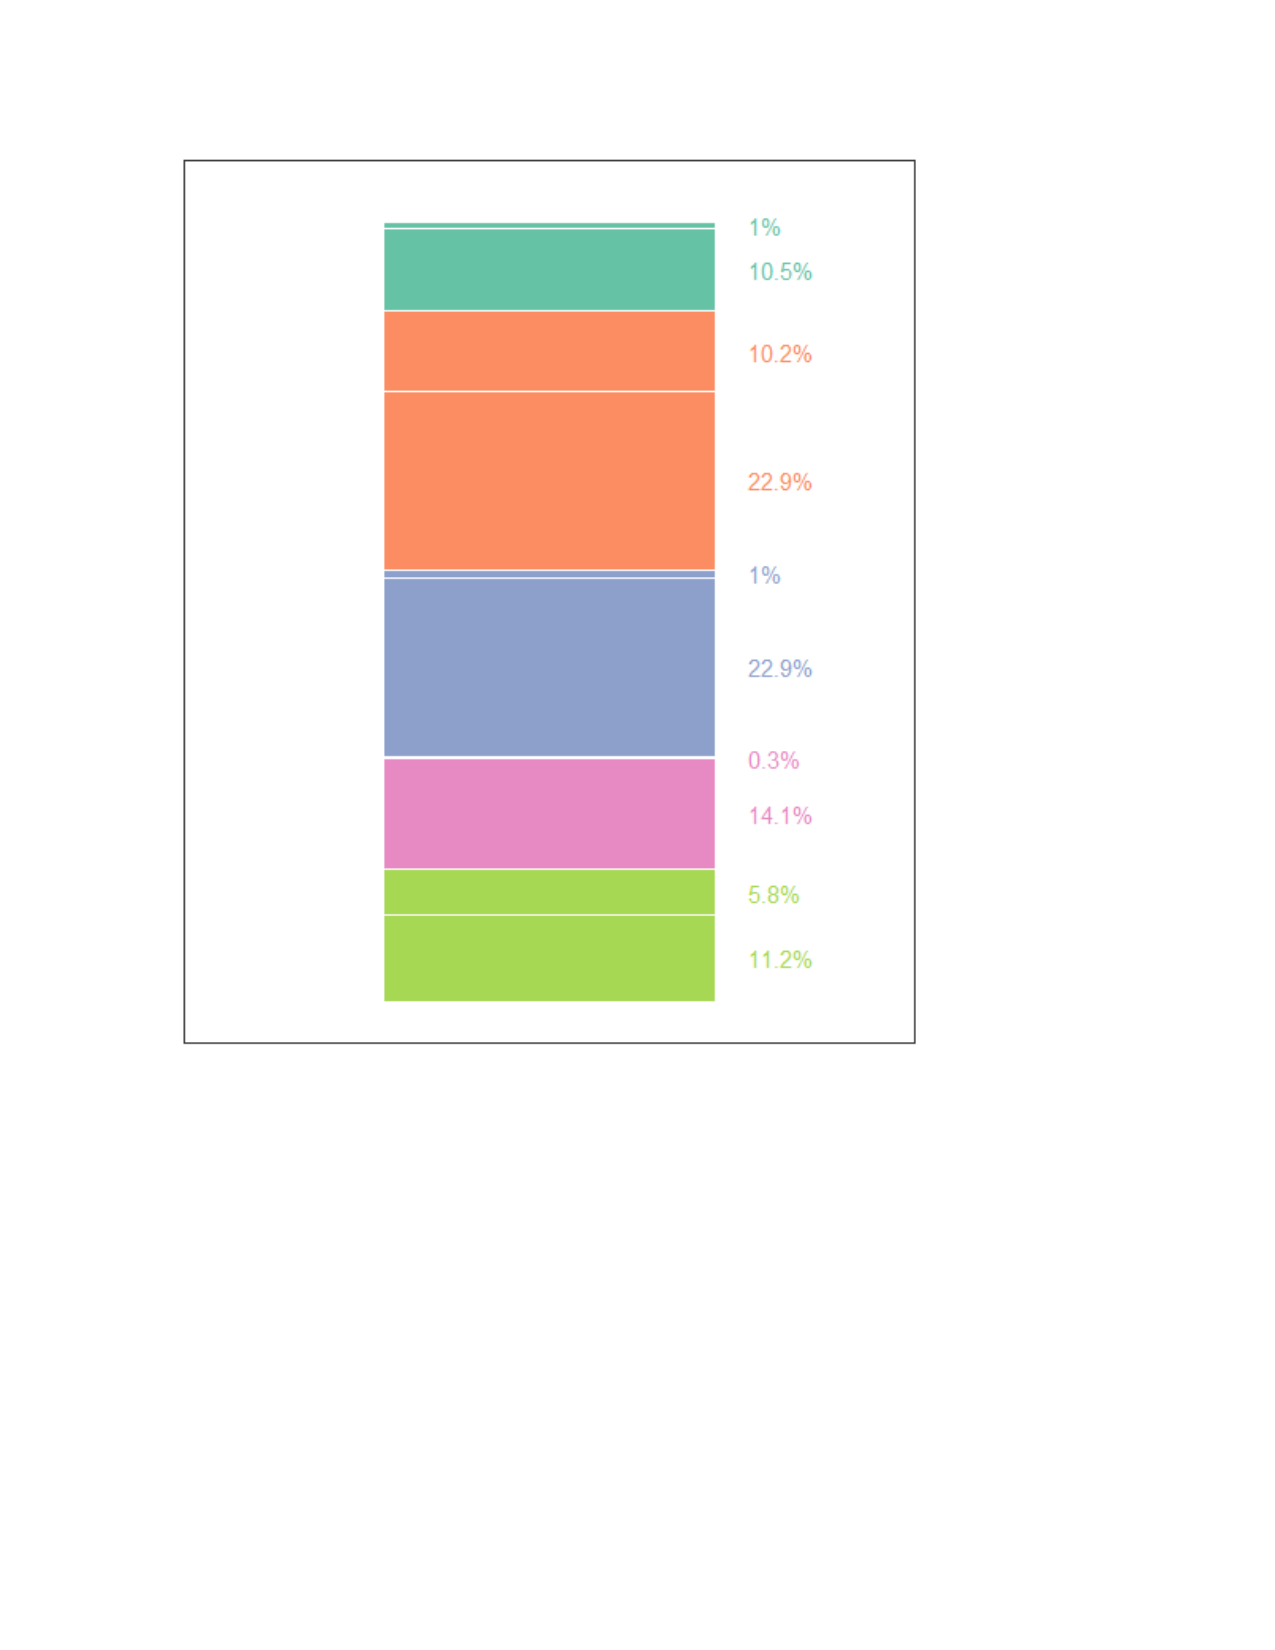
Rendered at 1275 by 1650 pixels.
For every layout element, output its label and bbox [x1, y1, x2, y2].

picture [168, 150, 927, 1060]
